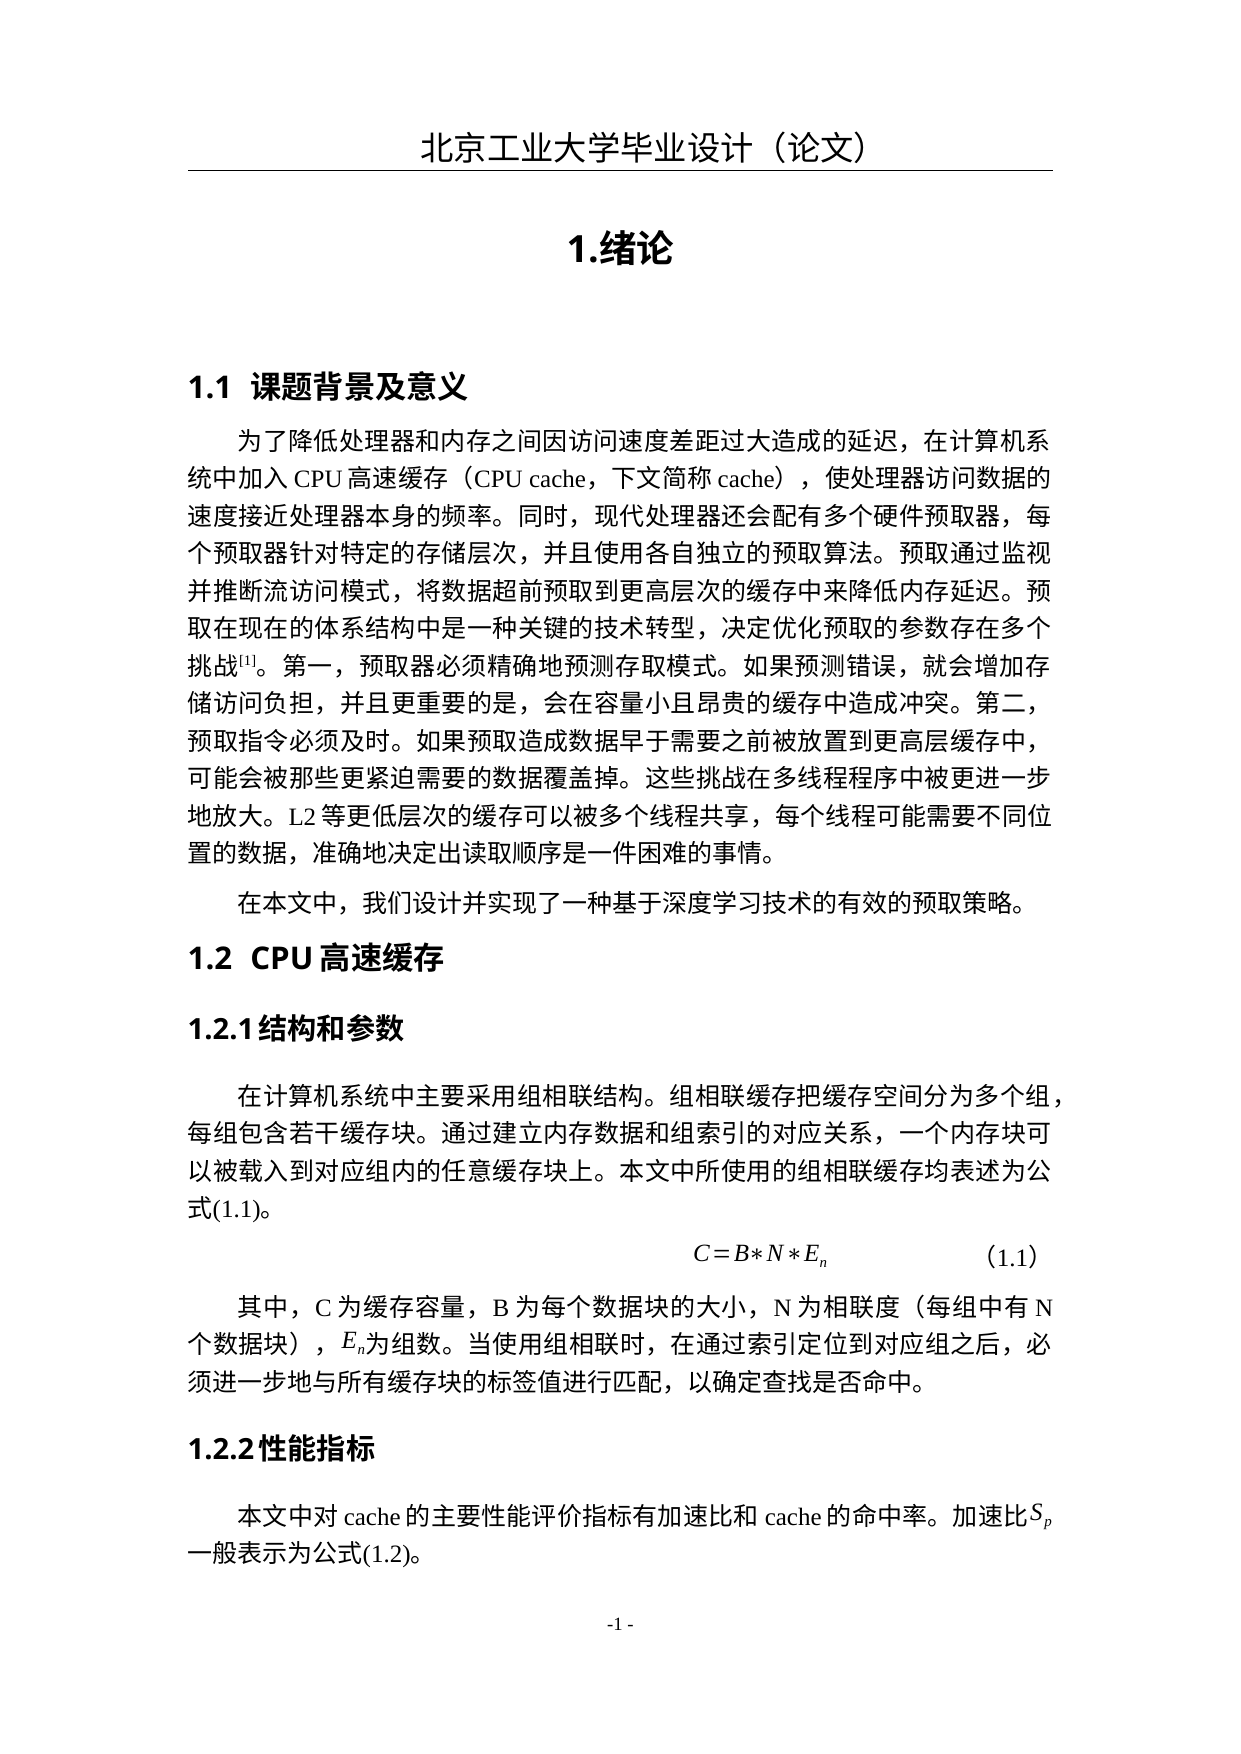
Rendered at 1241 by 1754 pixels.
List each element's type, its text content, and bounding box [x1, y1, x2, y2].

text 为了降低处理器和内存之间因访问速度差距过大造成的延迟，在计算机系统中加入CPU高速缓存（CPU cache，下文简称cache），使处理器访问数据的速度接近处理器本身的频率。同时，现代处理器还会配有多个硬件预取器，每个预取器针对特定的存储层次，并且使用各自独立的预取算法。预取通过监视并推断流访问模式，将数据超前预取到更高层次的缓存中来降低内存延迟。预取在现在的体系结构中是一种关键的技术转型，决定优化预取的参数存在多个挑战[]。第一，预取器必须精确地预测存取模式。如果预测错误，就会增加存储访问负担，并且更重要的是，会在容量小且昂贵的缓存中造成冲突。第二，预取指令必须及时。如果预取造成数据早于需要之前被放置到更高层缓存中，可能会被那些更紧迫需要的数据覆盖掉。这些挑战在多线程程序中被更进一步地放大。L2等更低层次的缓存可以被多个线程共享，每个线程可能需要不同位置的数据，准确地决定出读取顺序是一件困难的事情。 [187, 420, 1053, 870]
text CPU高速缓存 [187, 933, 1053, 978]
subtitle 绪论 [200, 219, 1040, 274]
text 本文中对cache的主要性能评价指标有加速比和cache的命中率。加速比一般表示为公式(1.2)。 [187, 1495, 1053, 1570]
subtitle 性能指标 [187, 1426, 1053, 1468]
text （1.1） [187, 1237, 1053, 1274]
text 其中，C为缓存容量，B为每个数据块的大小，N为相联度（每组中有N个数据块），为组数。当使用组相联时，在通过索引定位到对应组之后，必须进一步地与所有缓存块的标签值进行匹配，以确定查找是否命中。 [187, 1286, 1053, 1399]
text 课题背景及意义 [187, 362, 1053, 408]
text 在本文中，我们设计并实现了一种基于深度学习技术的有效的预取策略。 [187, 883, 1053, 920]
text 在计算机系统中主要采用组相联结构。组相联缓存把缓存空间分为多个组，每组包含若干缓存块。通过建立内存数据和组索引的对应关系，一个内存块可以被载入到对应组内的任意缓存块上。本文中所使用的组相联缓存均表述为公式(1.1)。 [187, 1075, 1053, 1225]
subtitle 结构和参数 [187, 1005, 1053, 1048]
